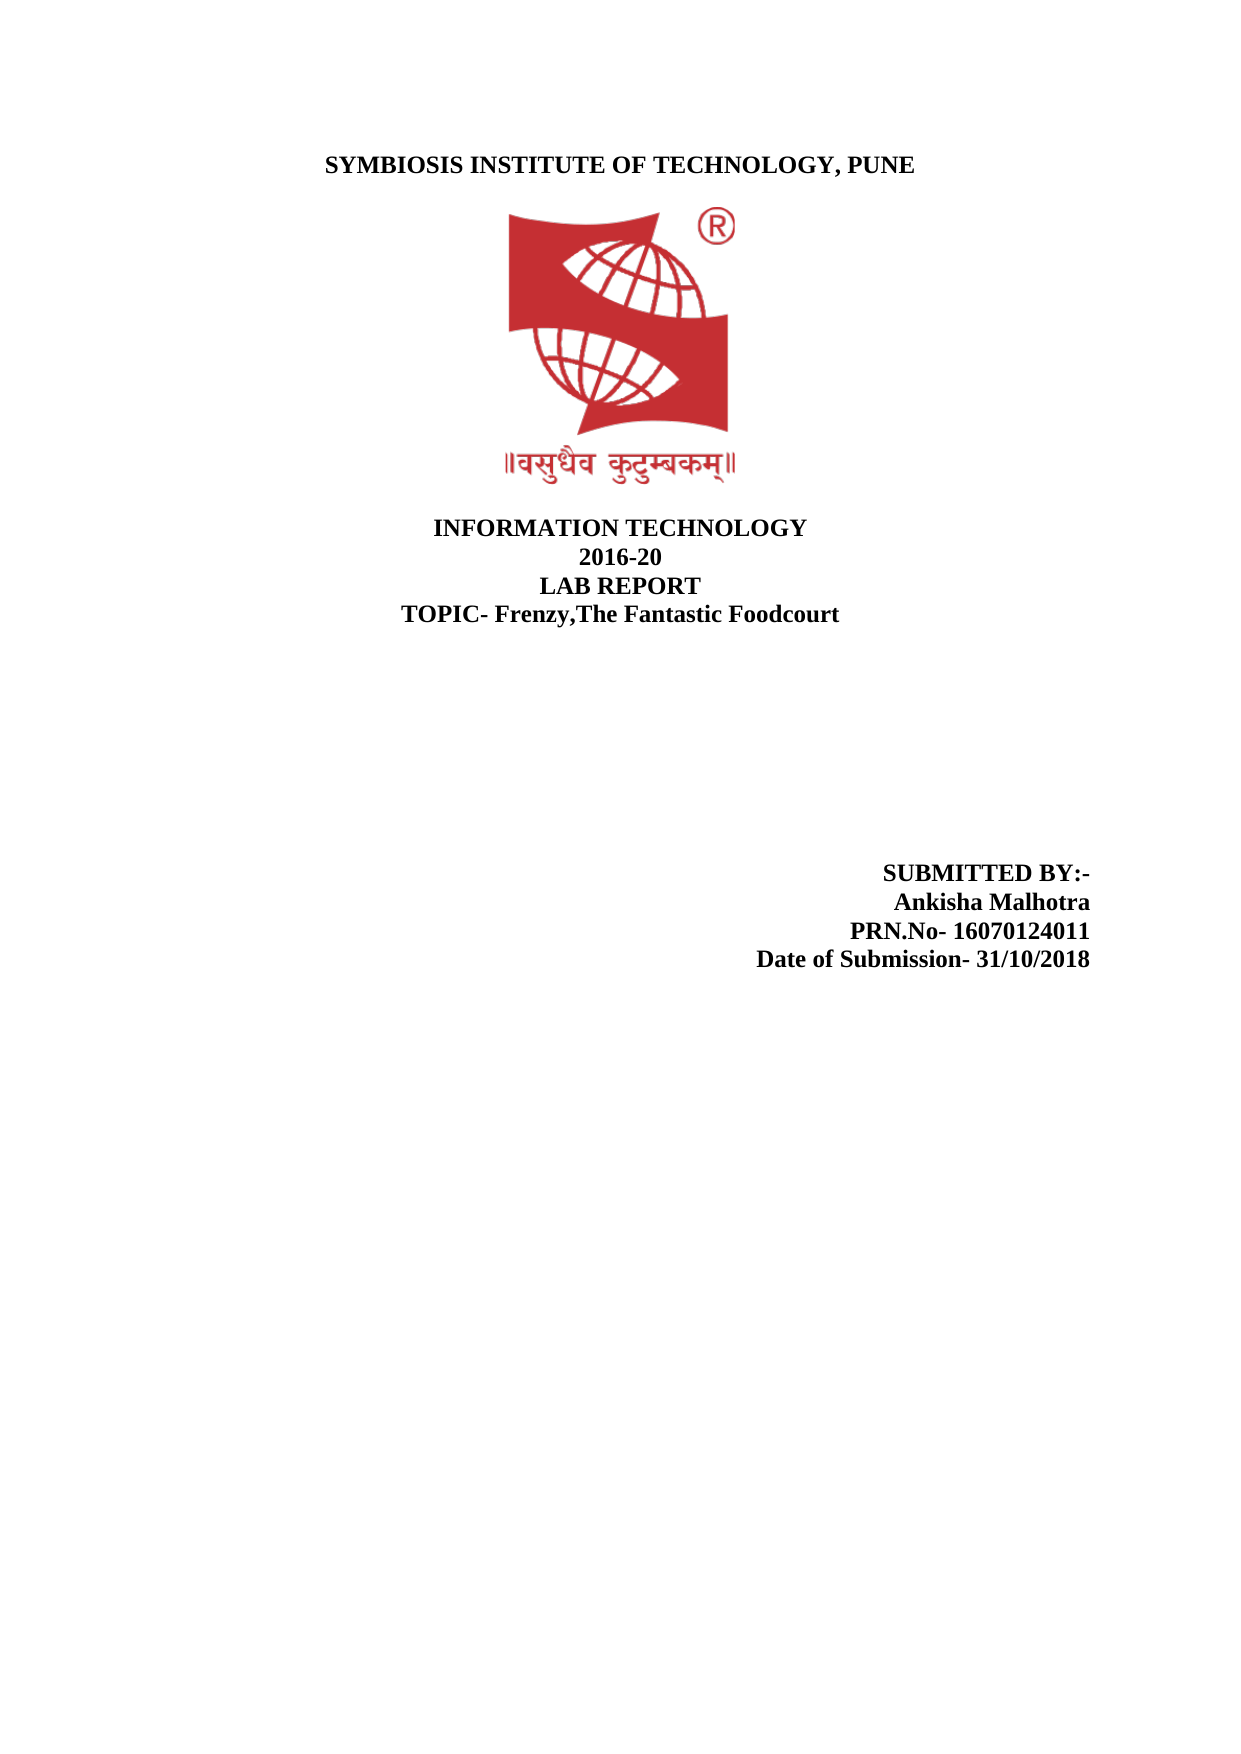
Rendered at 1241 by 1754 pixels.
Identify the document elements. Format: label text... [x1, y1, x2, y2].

text SUBMITTED BY:- [150, 858, 1090, 887]
text SYMBIOSIS INSTITUTE OF TECHNOLOGY, PUNE [150, 150, 1090, 179]
text LAB REPORT [150, 571, 1090, 599]
text PRN.No- 16070124011 [150, 916, 1090, 944]
text INFORMATION TECHNOLOGY [150, 513, 1090, 542]
text TOPIC- Frenzy,The Fantastic Foodcourt [150, 599, 1090, 628]
text Date of Submission- 31/10/2018 [150, 944, 1090, 973]
text 2016-20 [150, 542, 1090, 571]
picture [505, 207, 735, 485]
text Ankisha Malhotra [150, 887, 1090, 916]
